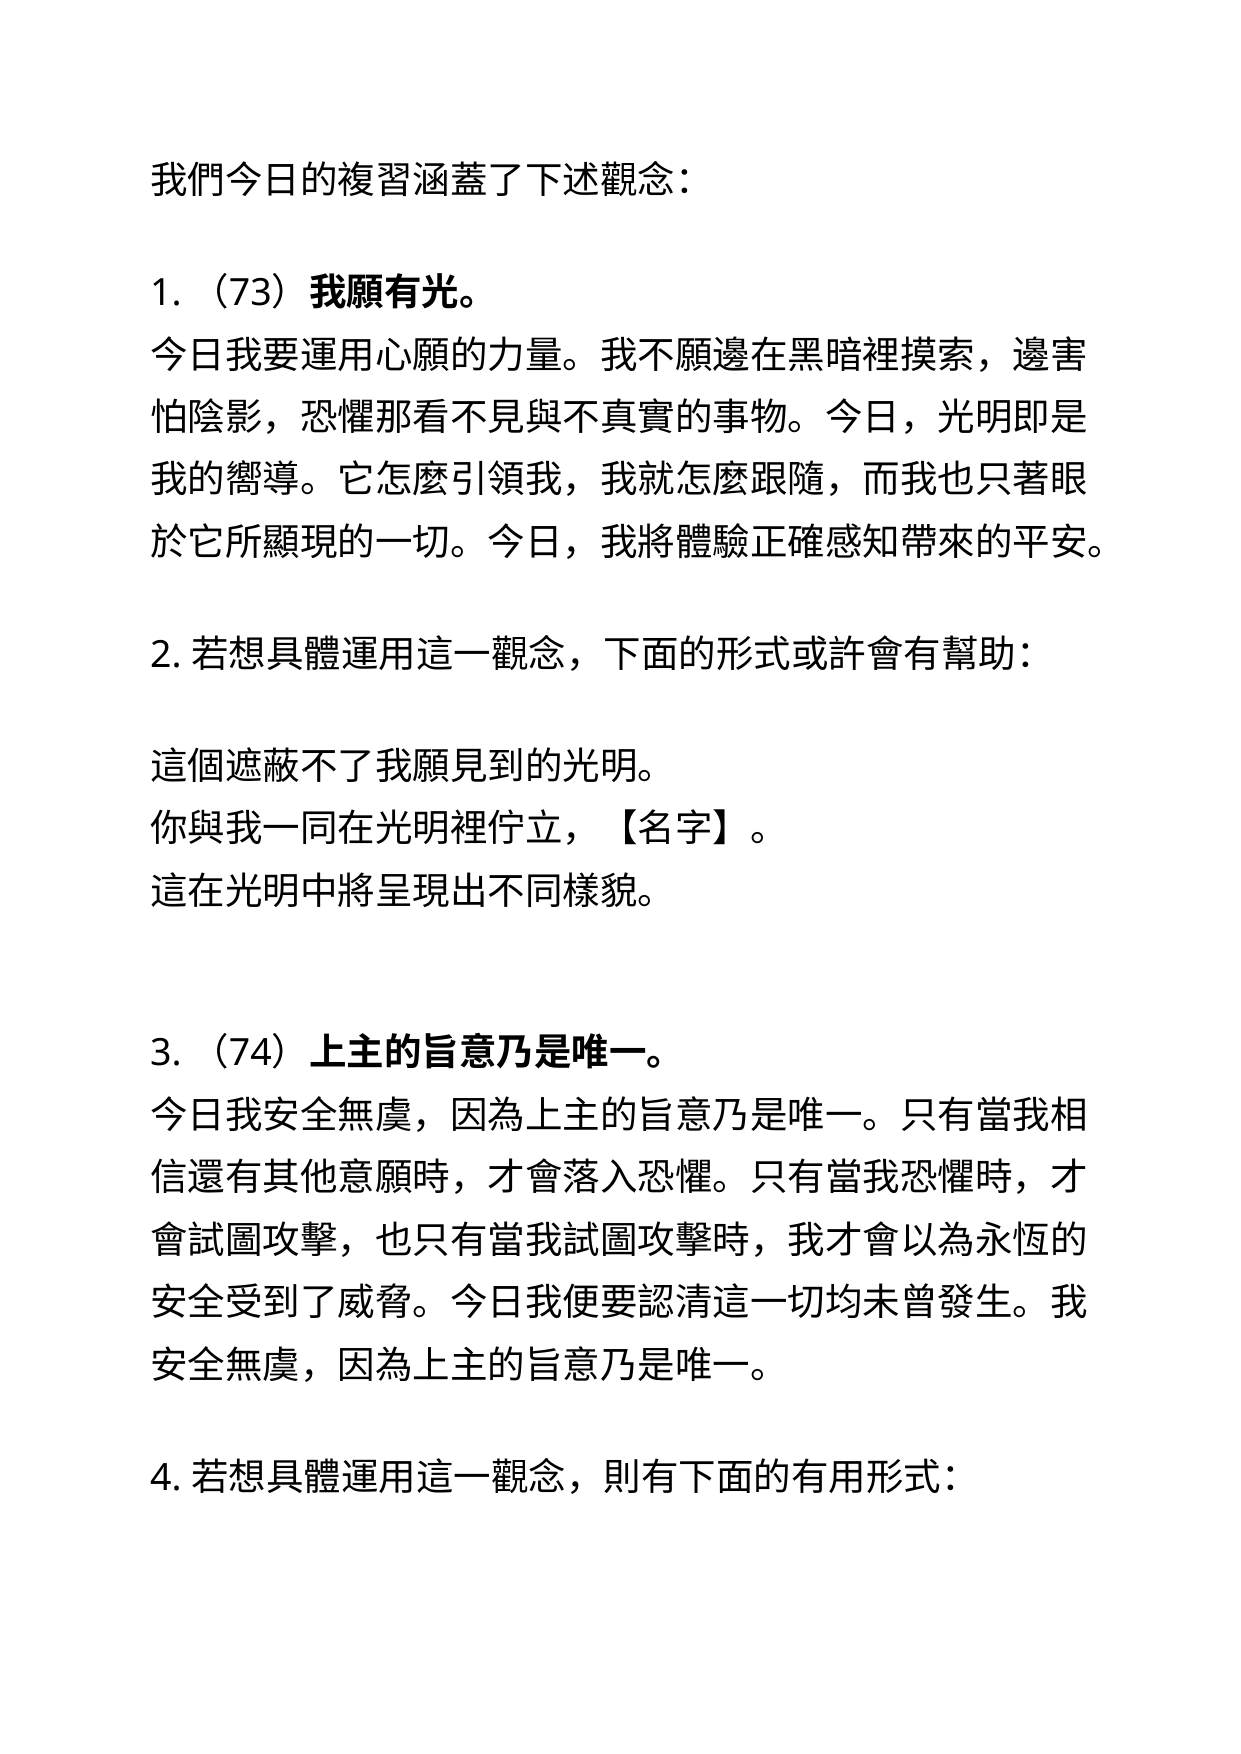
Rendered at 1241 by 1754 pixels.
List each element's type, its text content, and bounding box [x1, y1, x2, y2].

text 這在光明中將呈現出不同樣貌。 [150, 861, 1090, 915]
text 4. 若想具體運用這一觀念，則有下面的有用形式： [150, 1446, 1090, 1501]
text 今日我要運用心願的力量。我不願邊在黑暗裡摸索，邊害怕陰影，恐懼那看不見與不真實的事物。今日，光明即是我的嚮導。它怎麼引領我，我就怎麼跟隨，而我也只著眼於它所顯現的一切。今日，我將體驗正確感知帶來的平安。 [150, 324, 1090, 566]
text 你與我一同在光明裡佇立，【名字】。 [150, 798, 1090, 853]
text 我們今日的複習涵蓋了下述觀念： [150, 150, 1090, 204]
text 2. 若想具體運用這一觀念，下面的形式或許會有幫助： [150, 624, 1090, 678]
text 1. （73）我願有光。 [150, 262, 1090, 316]
text 今日我安全無虞，因為上主的旨意乃是唯一。只有當我相信還有其他意願時，才會落入恐懼。只有當我恐懼時，才會試圖攻擊，也只有當我試圖攻擊時，我才會以為永恆的安全受到了威脅。今日我便要認清這一切均未曾發生。我安全無虞，因為上主的旨意乃是唯一。 [150, 1085, 1090, 1389]
text 3. （74）上主的旨意乃是唯一。 [150, 1022, 1090, 1077]
text 這個遮蔽不了我願見到的光明。 [150, 736, 1090, 790]
